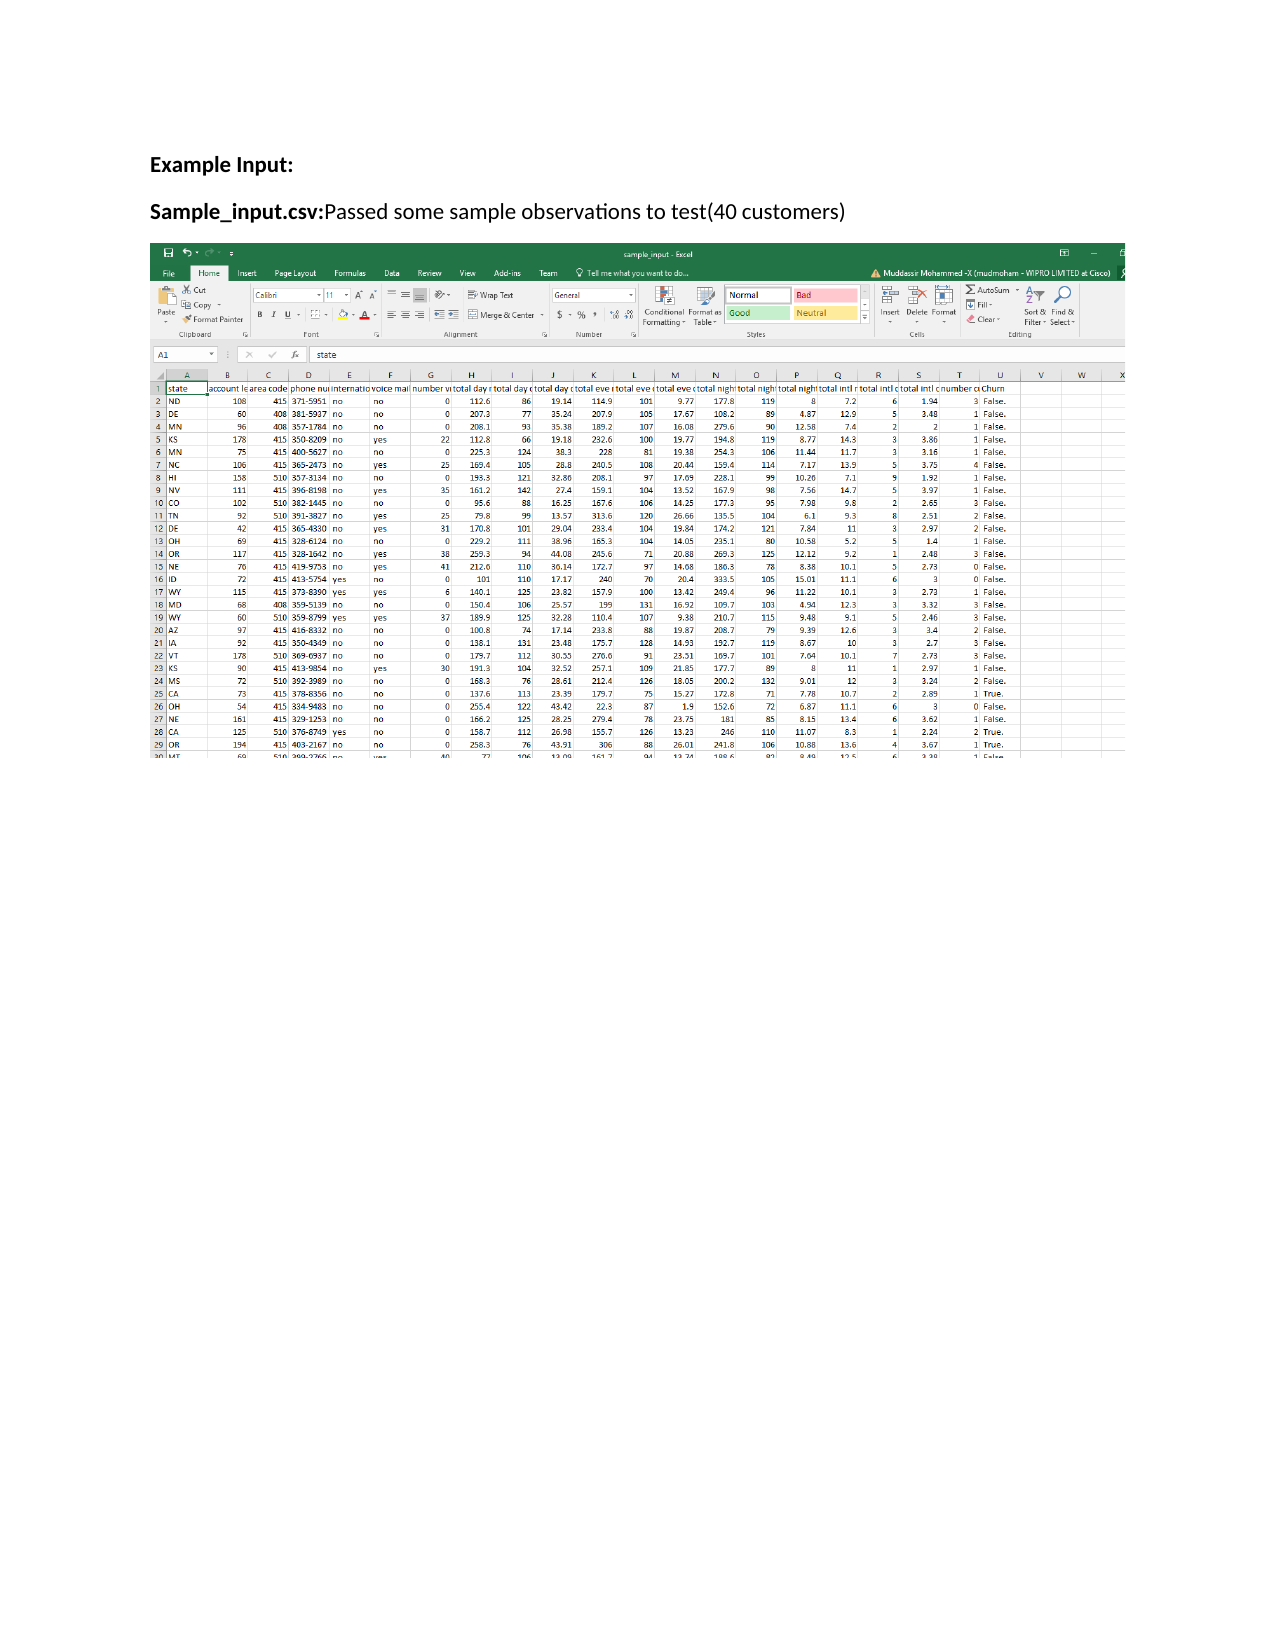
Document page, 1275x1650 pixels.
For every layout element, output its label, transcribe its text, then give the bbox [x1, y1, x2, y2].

picture [150, 243, 1125, 758]
text Sample_input.csv:Passed some sample observations to test(40 customers) [150, 197, 1125, 225]
text Example Input: [150, 150, 1125, 178]
